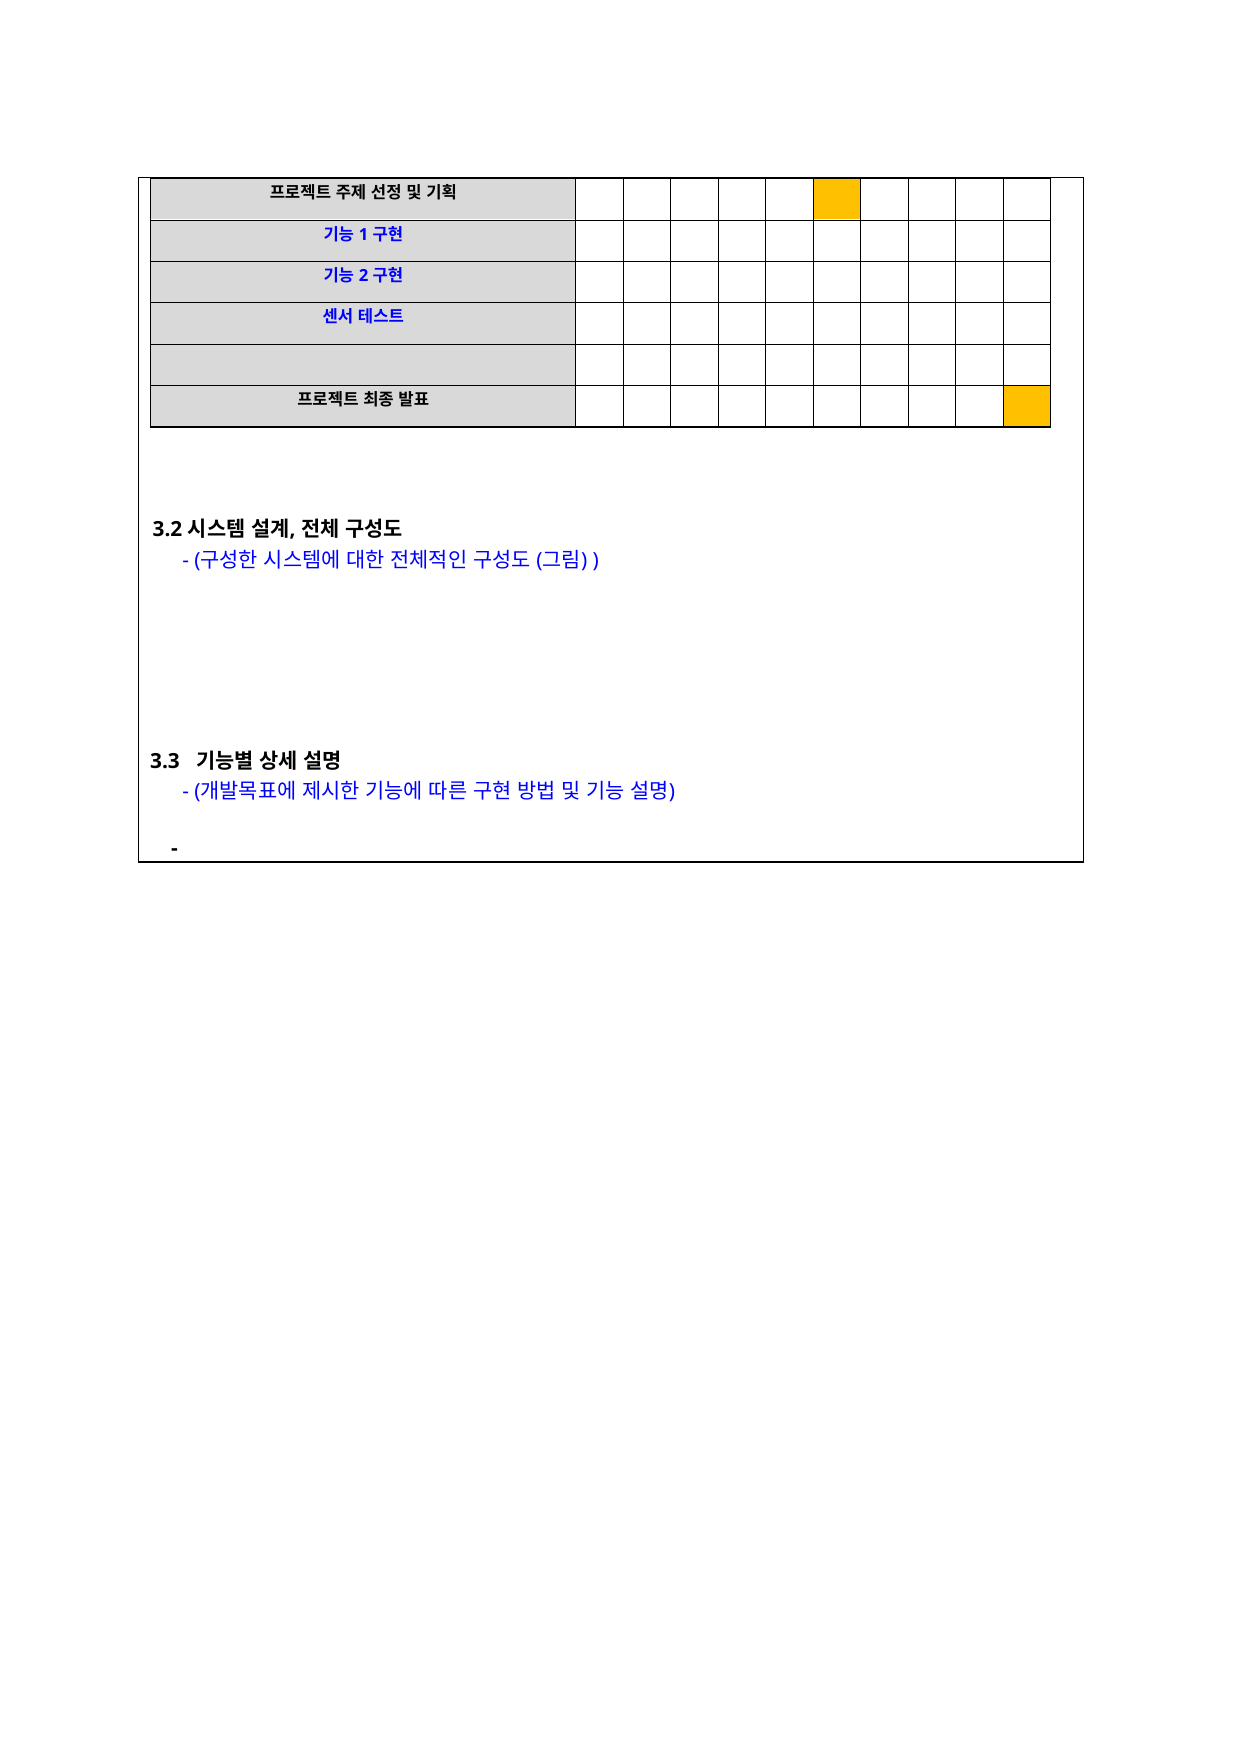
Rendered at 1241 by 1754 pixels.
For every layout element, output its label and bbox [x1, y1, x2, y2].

table_header [139, 178, 1083, 861]
